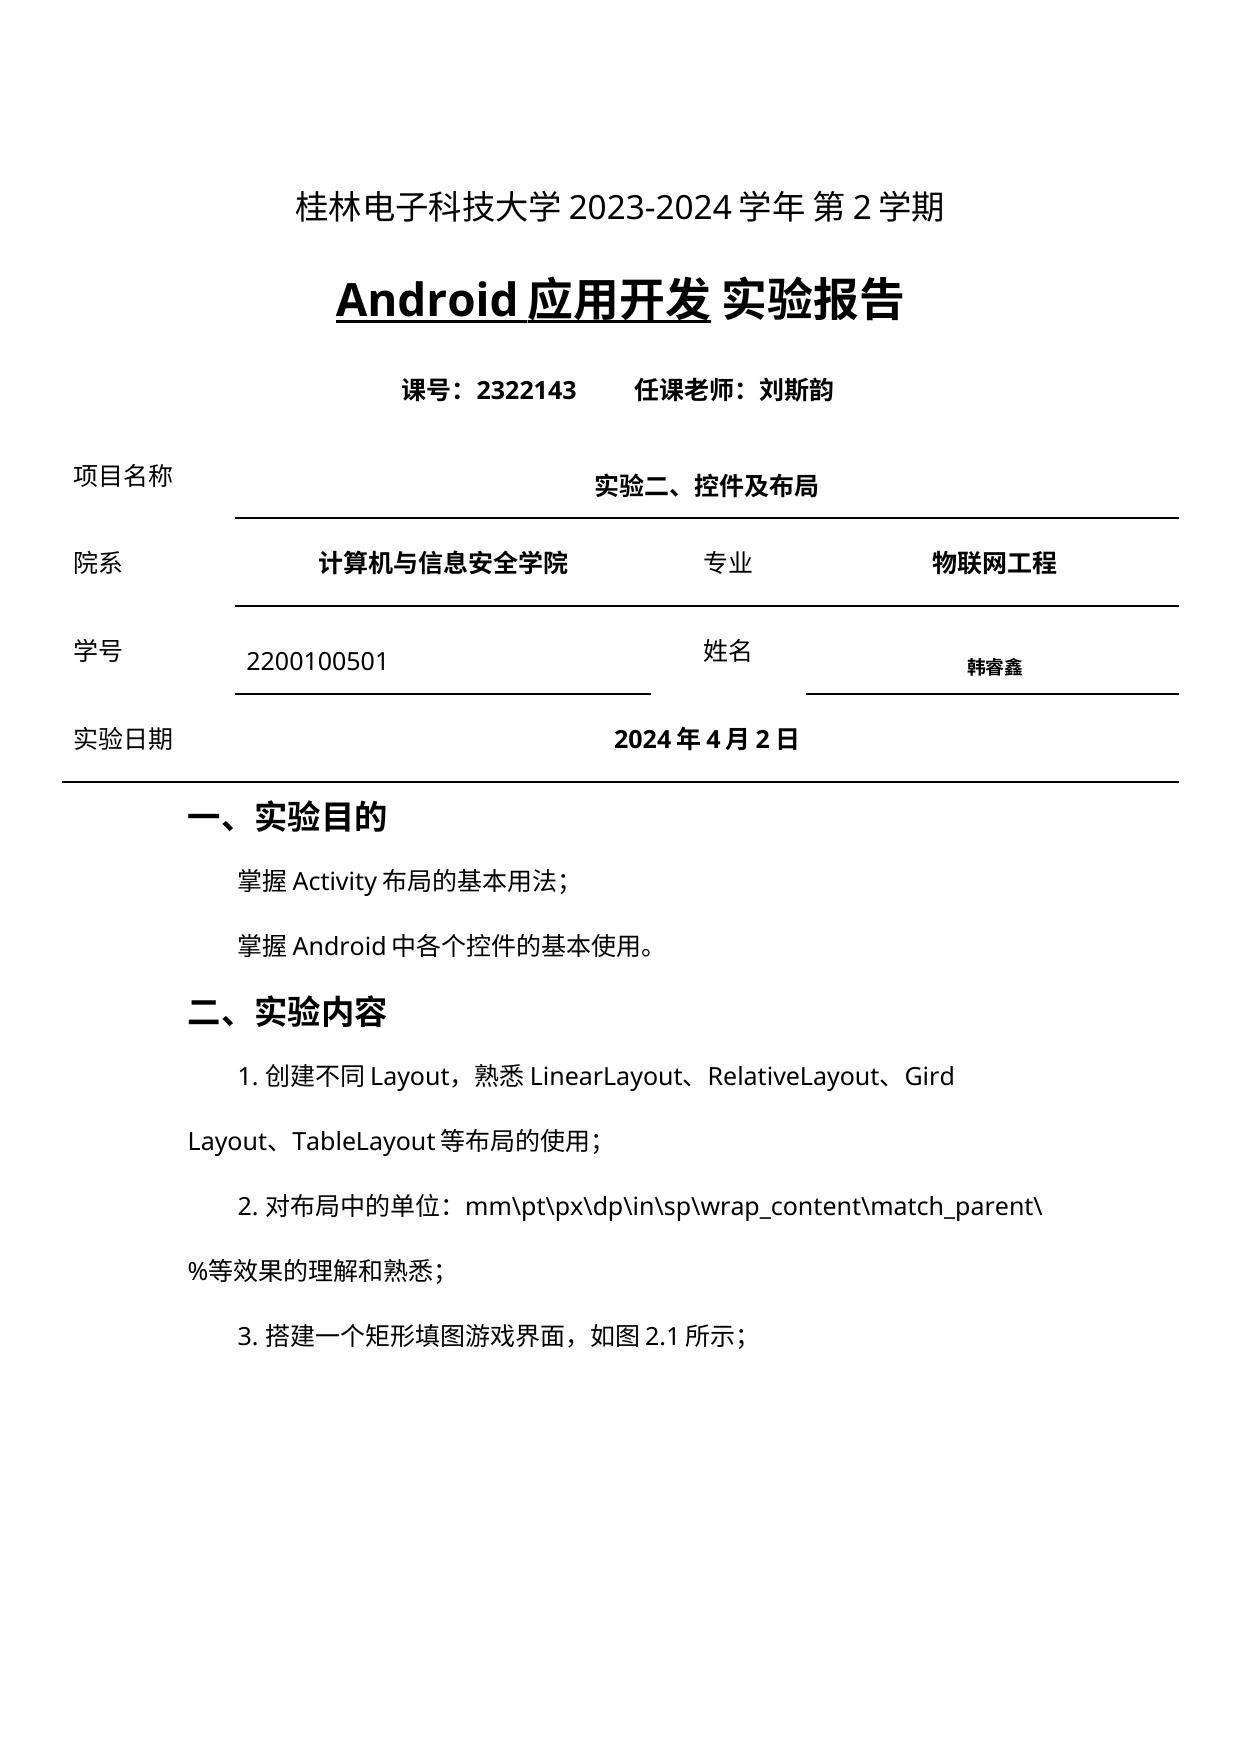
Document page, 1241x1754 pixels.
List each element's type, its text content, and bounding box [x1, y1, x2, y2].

text 二、实验内容 [187, 977, 1053, 1042]
text Android应用开发 实验报告 [187, 248, 1053, 345]
table_cell 计算机与信息安全学院 [235, 519, 651, 605]
text 3. 搭建一个矩形填图游戏界面，如图2.1所示； [187, 1302, 1053, 1367]
table_cell 专业 [651, 519, 806, 605]
table_cell 韩睿鑫 [806, 607, 1179, 693]
table_cell 2024年4月2日 [235, 693, 1179, 781]
text 掌握Activity布局的基本⽤法； [187, 847, 1053, 912]
text 桂林电子科技大学2023-2024学年 第2学期 [187, 172, 1053, 237]
table_cell 实验日期 [62, 693, 235, 781]
table_header 实验二、控件及布局 [235, 431, 1179, 517]
text 掌握Android中各个控件的基本使用。 [187, 912, 1053, 977]
table_cell 2200100501 [235, 607, 651, 693]
text 课号：2322143 任课老师：刘斯韵 [187, 356, 1053, 421]
table_cell 学号 [62, 605, 235, 693]
table_cell 院系 [62, 517, 235, 605]
table_header 项目名称 [62, 431, 235, 517]
table_cell 物联网工程 [806, 519, 1179, 605]
table_cell 姓名 [651, 607, 806, 693]
text 1. 创建不同Layout，熟悉LinearLayout、RelativeLayout、Gird Layout、TableLayout等布局的使用； [187, 1042, 1053, 1172]
text 一、实验目的 [187, 783, 1053, 847]
text 2. 对布局中的单位：mm\pt\px\dp\in\sp\wrap_content\match_parent\%等效果的理解和熟悉； [187, 1172, 1053, 1302]
